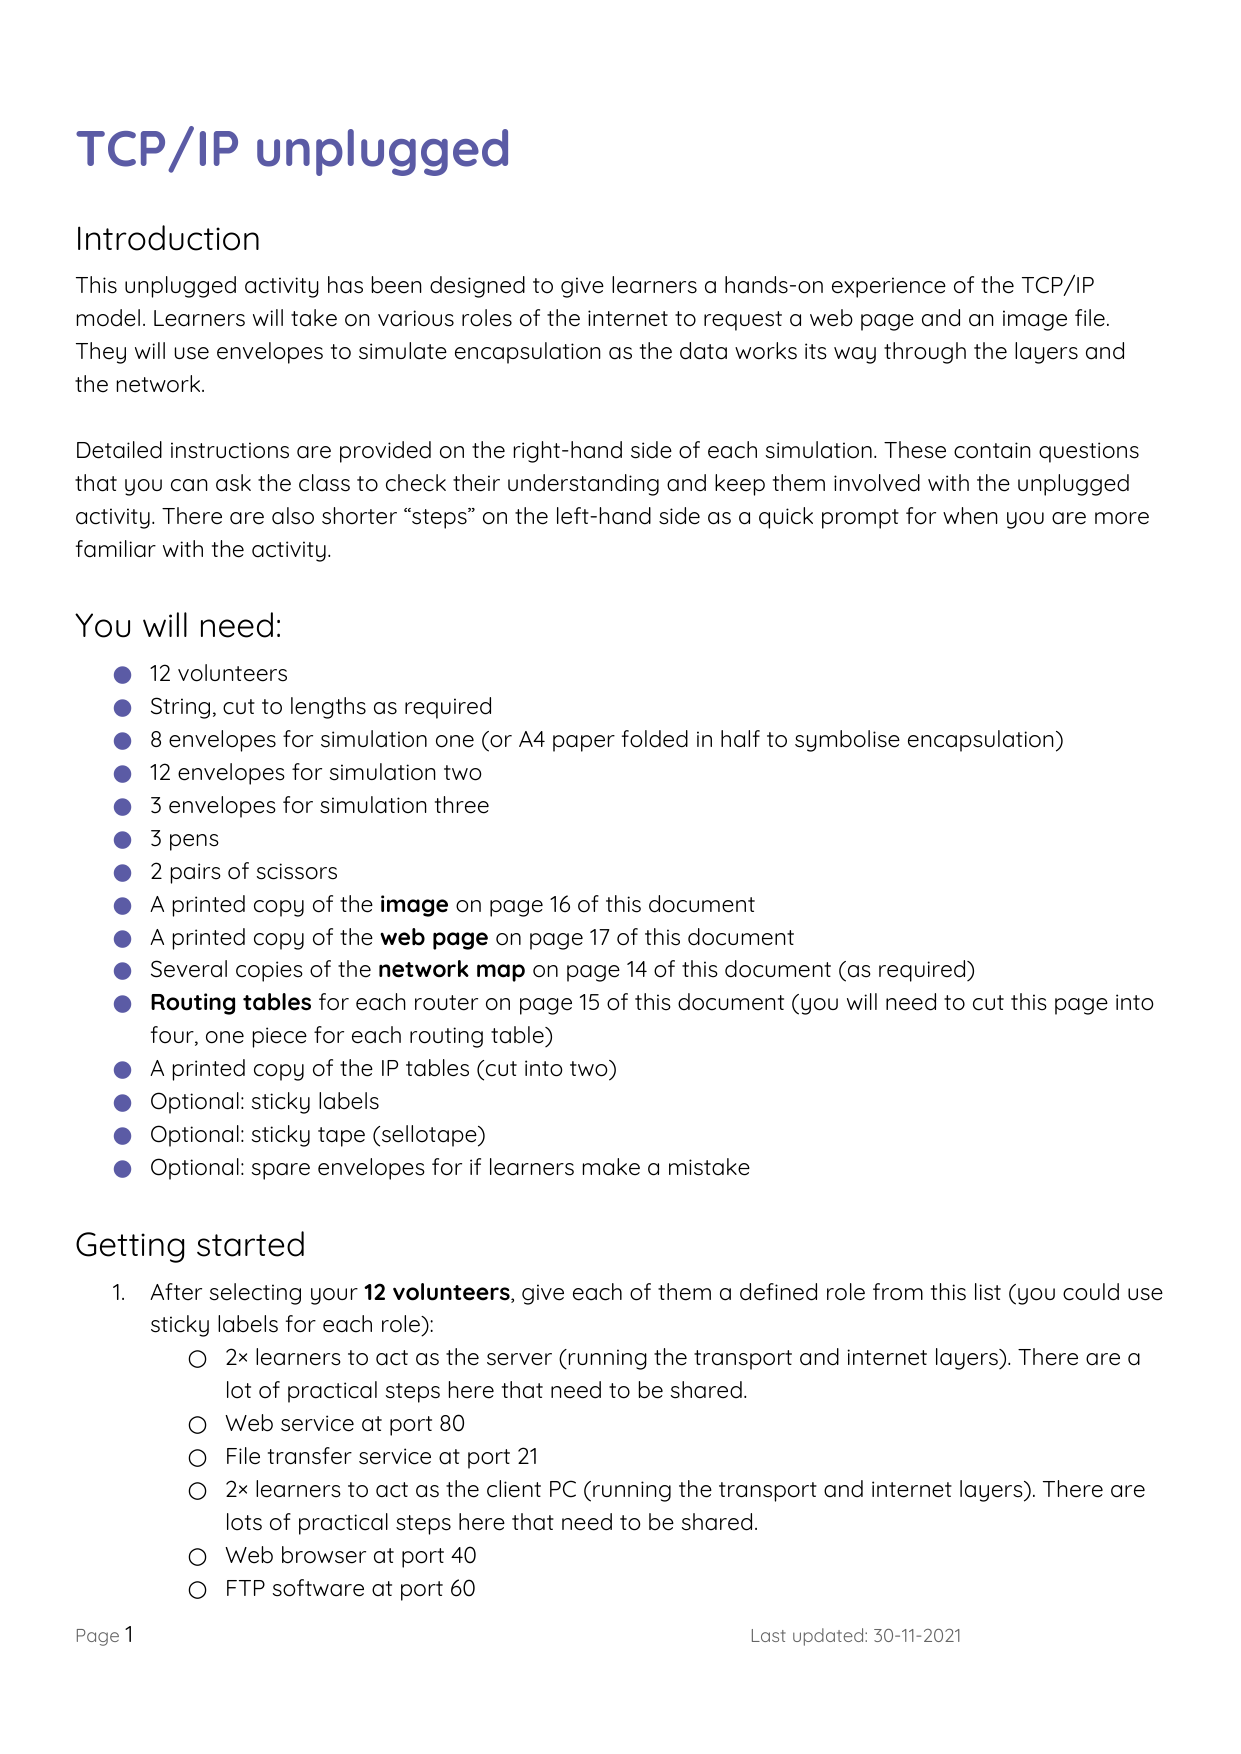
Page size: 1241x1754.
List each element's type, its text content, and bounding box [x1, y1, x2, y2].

list 12 volunteers [112, 659, 1165, 687]
list Optional: sticky tape (sellotape) [112, 1119, 1165, 1148]
list Several copies of the network map on page 14 of this document (as required) [112, 955, 1165, 984]
list 2× learners to act as the server (running the transport and internet layers). There are a lot of practical steps here that need to be shared. [187, 1343, 1165, 1404]
subtitle Getting started [75, 1223, 1165, 1264]
list 8 envelopes for simulation one (or A4 paper folded in half to symbolise encapsulation) [112, 724, 1165, 753]
list FTP software at port 60 [187, 1573, 1165, 1602]
list Routing tables for each router on page 15 of this document (you will need to cut this page into four, one piece for each routing table) [112, 988, 1165, 1049]
list 2× learners to act as the client PC (running the transport and internet layers). There are lots of practical steps here that need to be shared. [187, 1474, 1165, 1536]
list 12 envelopes for simulation two [112, 757, 1165, 786]
list After selecting your 12 volunteers, give each of them a defined role from this list (you could use sticky labels for each role): [112, 1277, 1165, 1339]
list Optional: spare envelopes for if learners make a mistake [112, 1152, 1165, 1181]
list File transfer service at port 21 [187, 1442, 1165, 1470]
text Detailed instructions are provided on the right-hand side of each simulation. These contain questions that you can ask the class to check their understanding and keep them involved with the unplugged activity. There are also shorter “steps” on the left-hand side as a quick prompt for when you are more familiar with the activity. [75, 435, 1165, 563]
title TCP/IP unplugged [75, 117, 1165, 179]
list 3 envelopes for simulation three [112, 790, 1165, 819]
list Web service at port 80 [187, 1409, 1165, 1437]
subtitle Introduction [75, 217, 1165, 258]
list 3 pens [112, 823, 1165, 852]
list Optional: sticky labels [112, 1087, 1165, 1115]
list A printed copy of the IP tables (cut into two) [112, 1054, 1165, 1082]
subtitle You will need: [75, 604, 1165, 646]
list Web browser at port 40 [187, 1540, 1165, 1569]
list A printed copy of the image on page 16 of this document [112, 889, 1165, 918]
text This unplugged activity has been designed to give learners a hands-on experience of the TCP/IP model. Learners will take on various roles of the internet to request a web page and an image file. They will use envelopes to simulate encapsulation as the data works its way through the layers and the network. [75, 271, 1165, 398]
list A printed copy of the web page on page 17 of this document [112, 922, 1165, 951]
list 2 pairs of scissors [112, 856, 1165, 885]
list String, cut to lengths as required [112, 692, 1165, 720]
